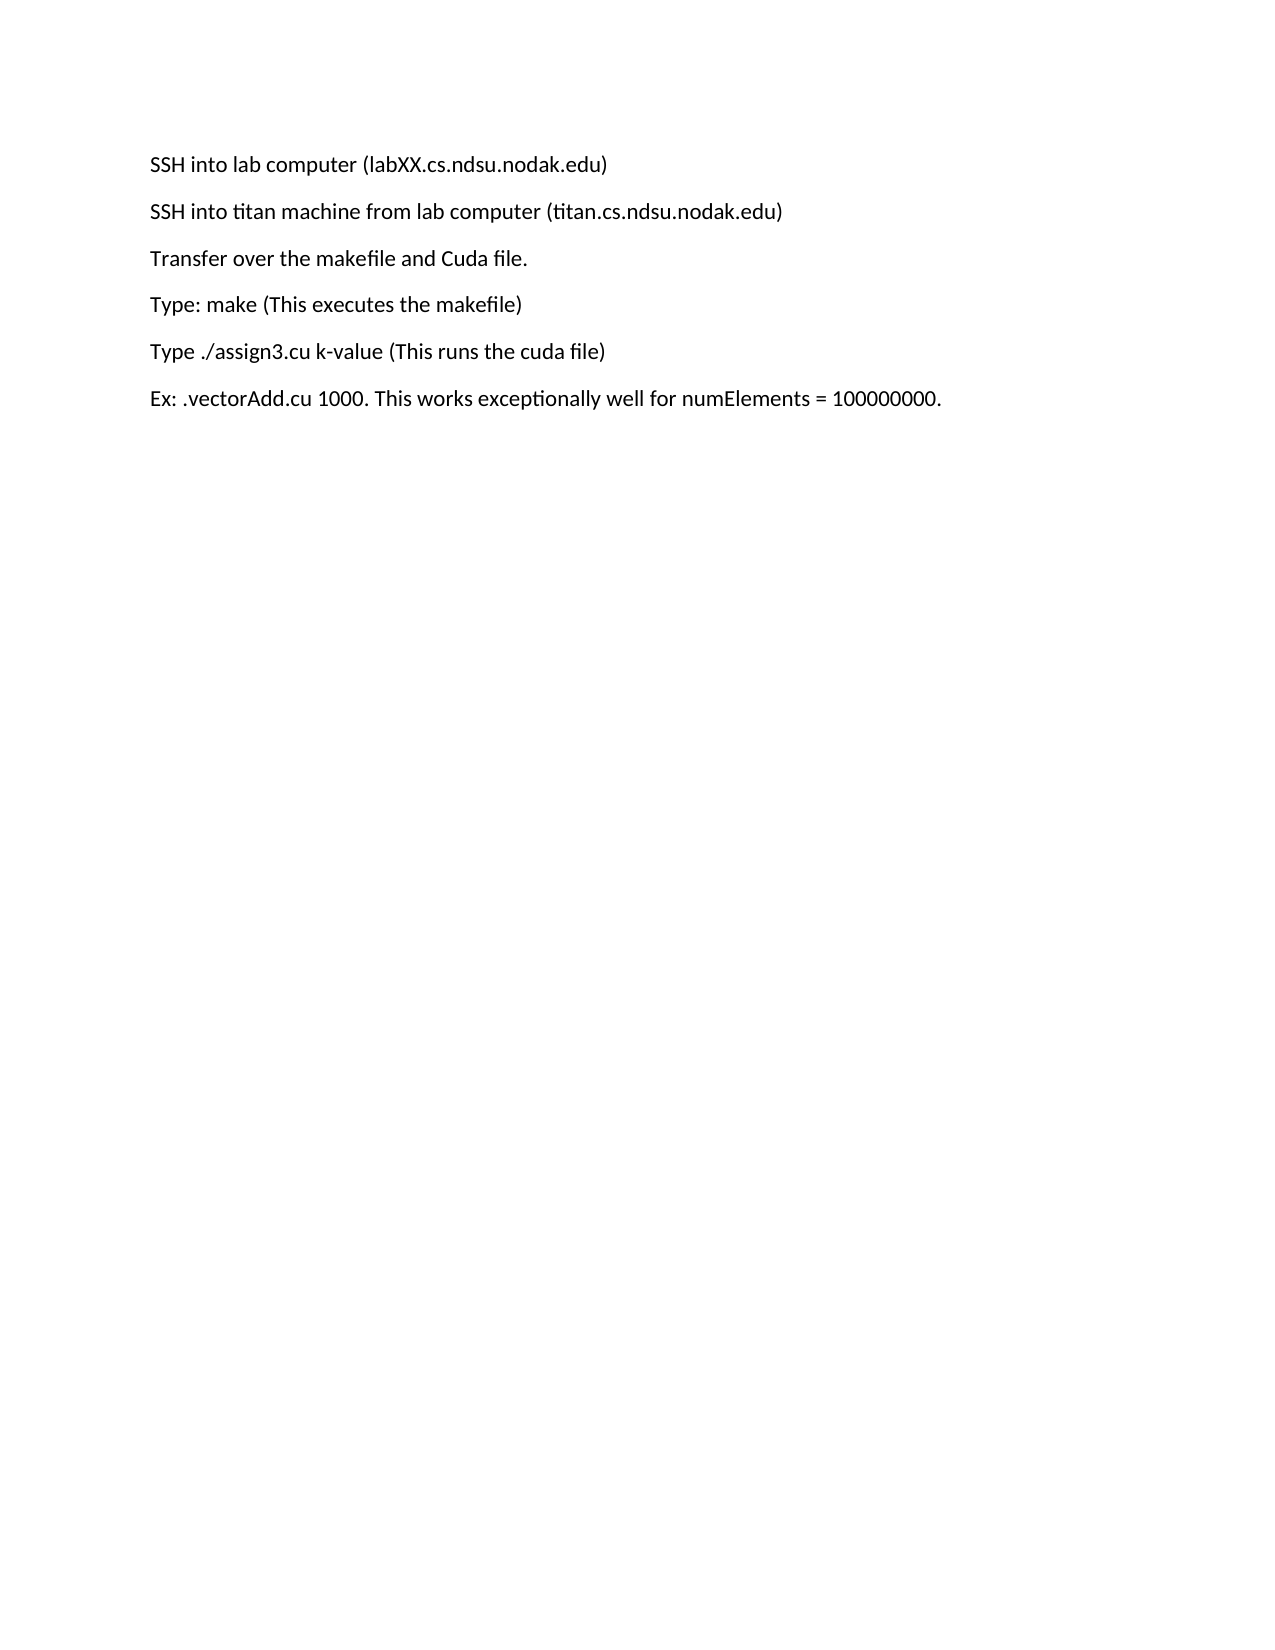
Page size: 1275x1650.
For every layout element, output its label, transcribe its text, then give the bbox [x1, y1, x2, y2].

text SSH into titan machine from lab computer (titan.cs.ndsu.nodak.edu) [150, 197, 1125, 225]
text Type ./assign3.cu k-value (This runs the cuda file) [150, 337, 1125, 366]
text Type: make (This executes the makefile) [150, 291, 1125, 319]
text SSH into lab computer (labXX.cs.ndsu.nodak.edu) [150, 150, 1125, 178]
text Transfer over the makefile and Cuda file. [150, 244, 1125, 272]
text Ex: .vectorAdd.cu 1000. This works exceptionally well for numElements = 100000000. [150, 384, 1125, 412]
